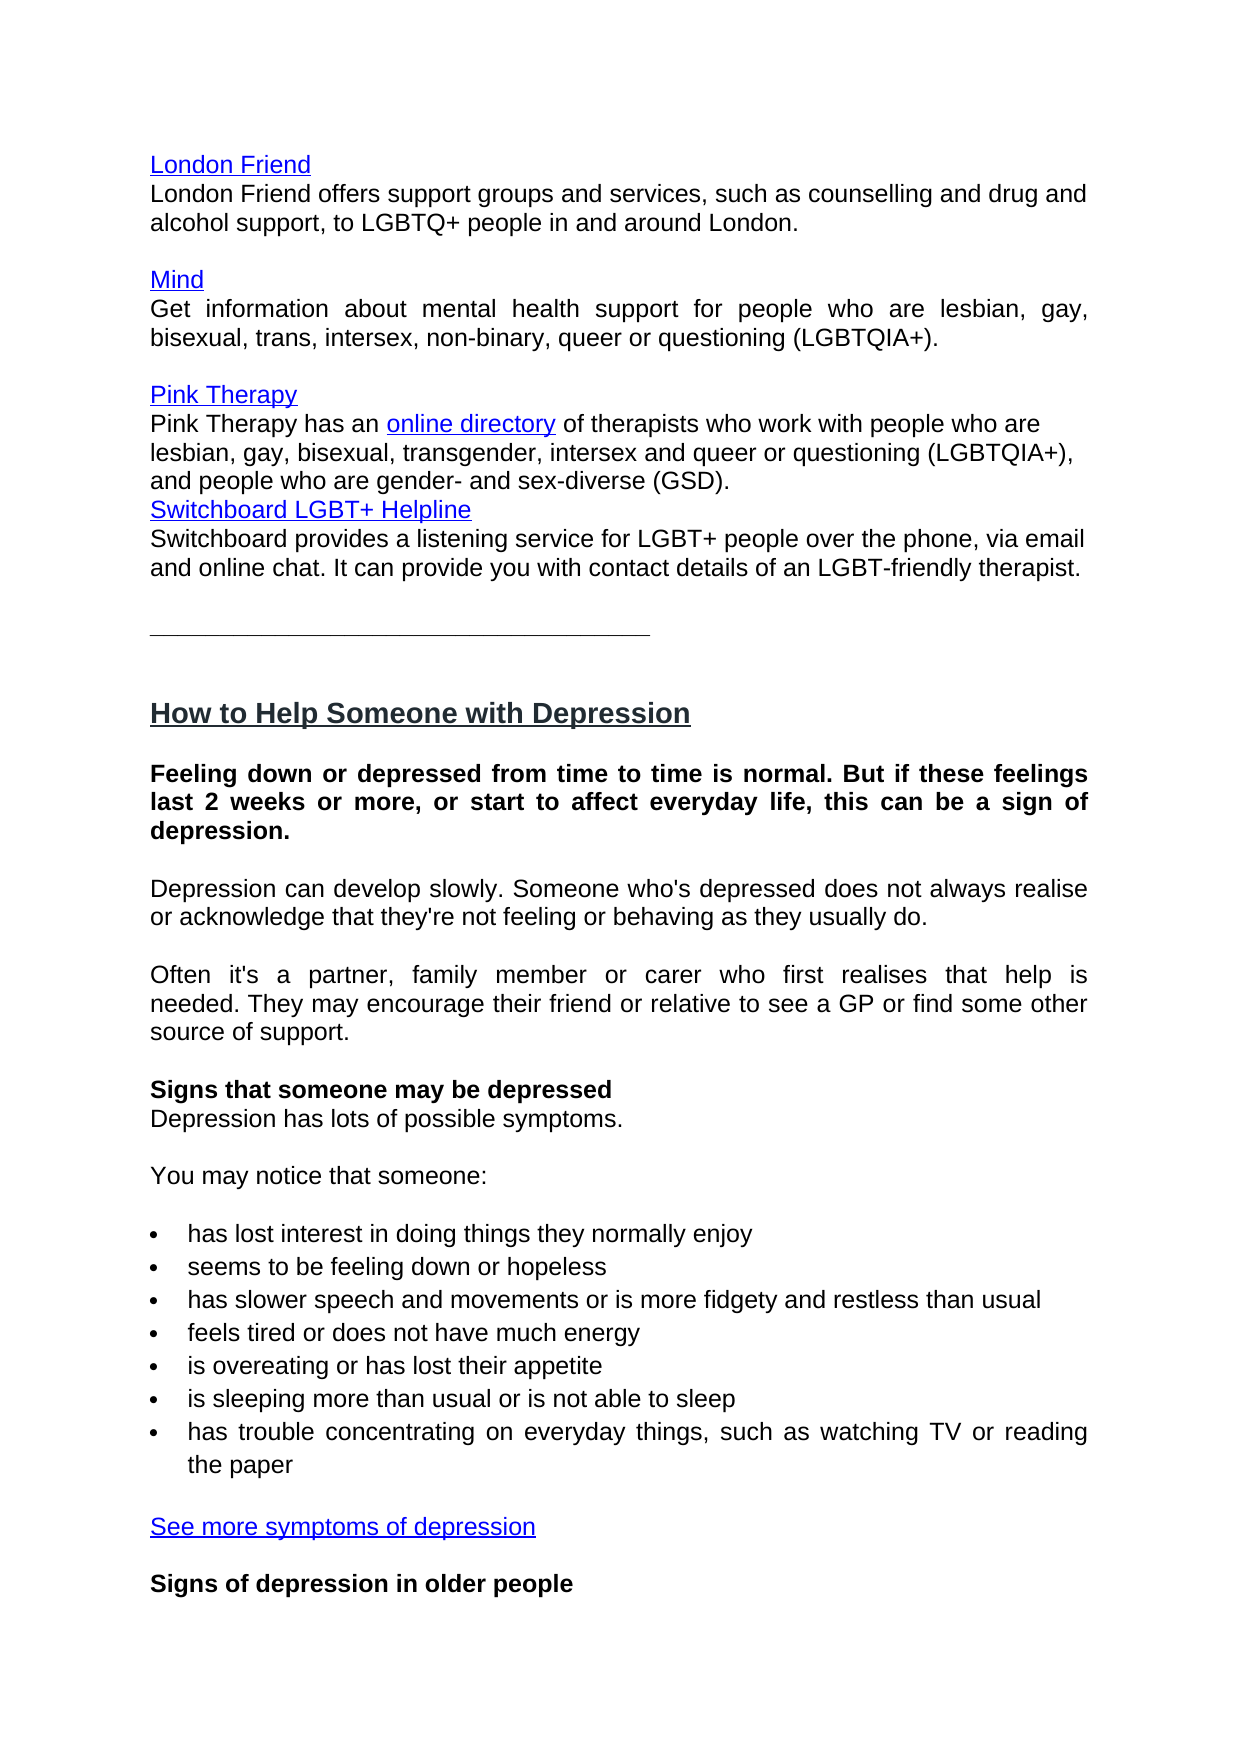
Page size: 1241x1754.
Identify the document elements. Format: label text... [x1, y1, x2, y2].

text Depression can develop slowly. Someone who's depressed does not always realise or acknowledge that they're not feeling or behaving as they usually do. [150, 873, 1090, 931]
text Mind Get information about mental health support for people who are lesbian, gay, bisexual, trans, intersex, non-binary, queer or questioning (LGBTQIA+). [150, 265, 1090, 351]
text Often it's a partner, family member or carer who first realises that help is needed. They may encourage their friend or relative to see a GP or find some other source of support. [150, 960, 1090, 1046]
text Signs of depression in older people [150, 1569, 1090, 1598]
text ____________________________________ [150, 610, 1090, 639]
text You may notice that someone: [150, 1161, 1090, 1190]
list has trouble concentrating on everyday things, such as watching TV or reading the paper [150, 1417, 1090, 1478]
text Signs that someone may be depressed [150, 1075, 1090, 1103]
list is sleeping more than usual or is not able to sleep [150, 1384, 1090, 1412]
text See more symptoms of depression [150, 1511, 1090, 1540]
text London Friend London Friend offers support groups and services, such as counselling and drug and alcohol support, to LGBTQ+ people in and around London. [150, 150, 1090, 236]
list has slower speech and movements or is more fidgety and restless than usual [150, 1284, 1090, 1313]
list feels tired or does not have much energy [150, 1318, 1090, 1346]
text How to Help Someone with Depression [150, 696, 1090, 730]
list is overeating or has lost their appetite [150, 1351, 1090, 1379]
list has lost interest in doing things they normally enjoy [150, 1218, 1090, 1247]
text Switchboard LGBT+ Helpline Switchboard provides a listening service for LGBT+ people over the phone, via email and online chat. It can provide you with contact details of an LGBT-friendly therapist. [150, 495, 1090, 581]
text Feeling down or depressed from time to time is normal. But if these feelings last 2 weeks or more, or start to affect everyday life, this can be a sign of depression. [150, 758, 1090, 845]
text Depression has lots of possible symptoms. [150, 1103, 1090, 1132]
text Pink Therapy Pink Therapy has an online directory of therapists who work with people who are lesbian, gay, bisexual, transgender, intersex and queer or questioning (LGBTQIA+), and people who are gender- and sex-diverse (GSD). [150, 380, 1090, 495]
list seems to be feeling down or hopeless [150, 1252, 1090, 1280]
